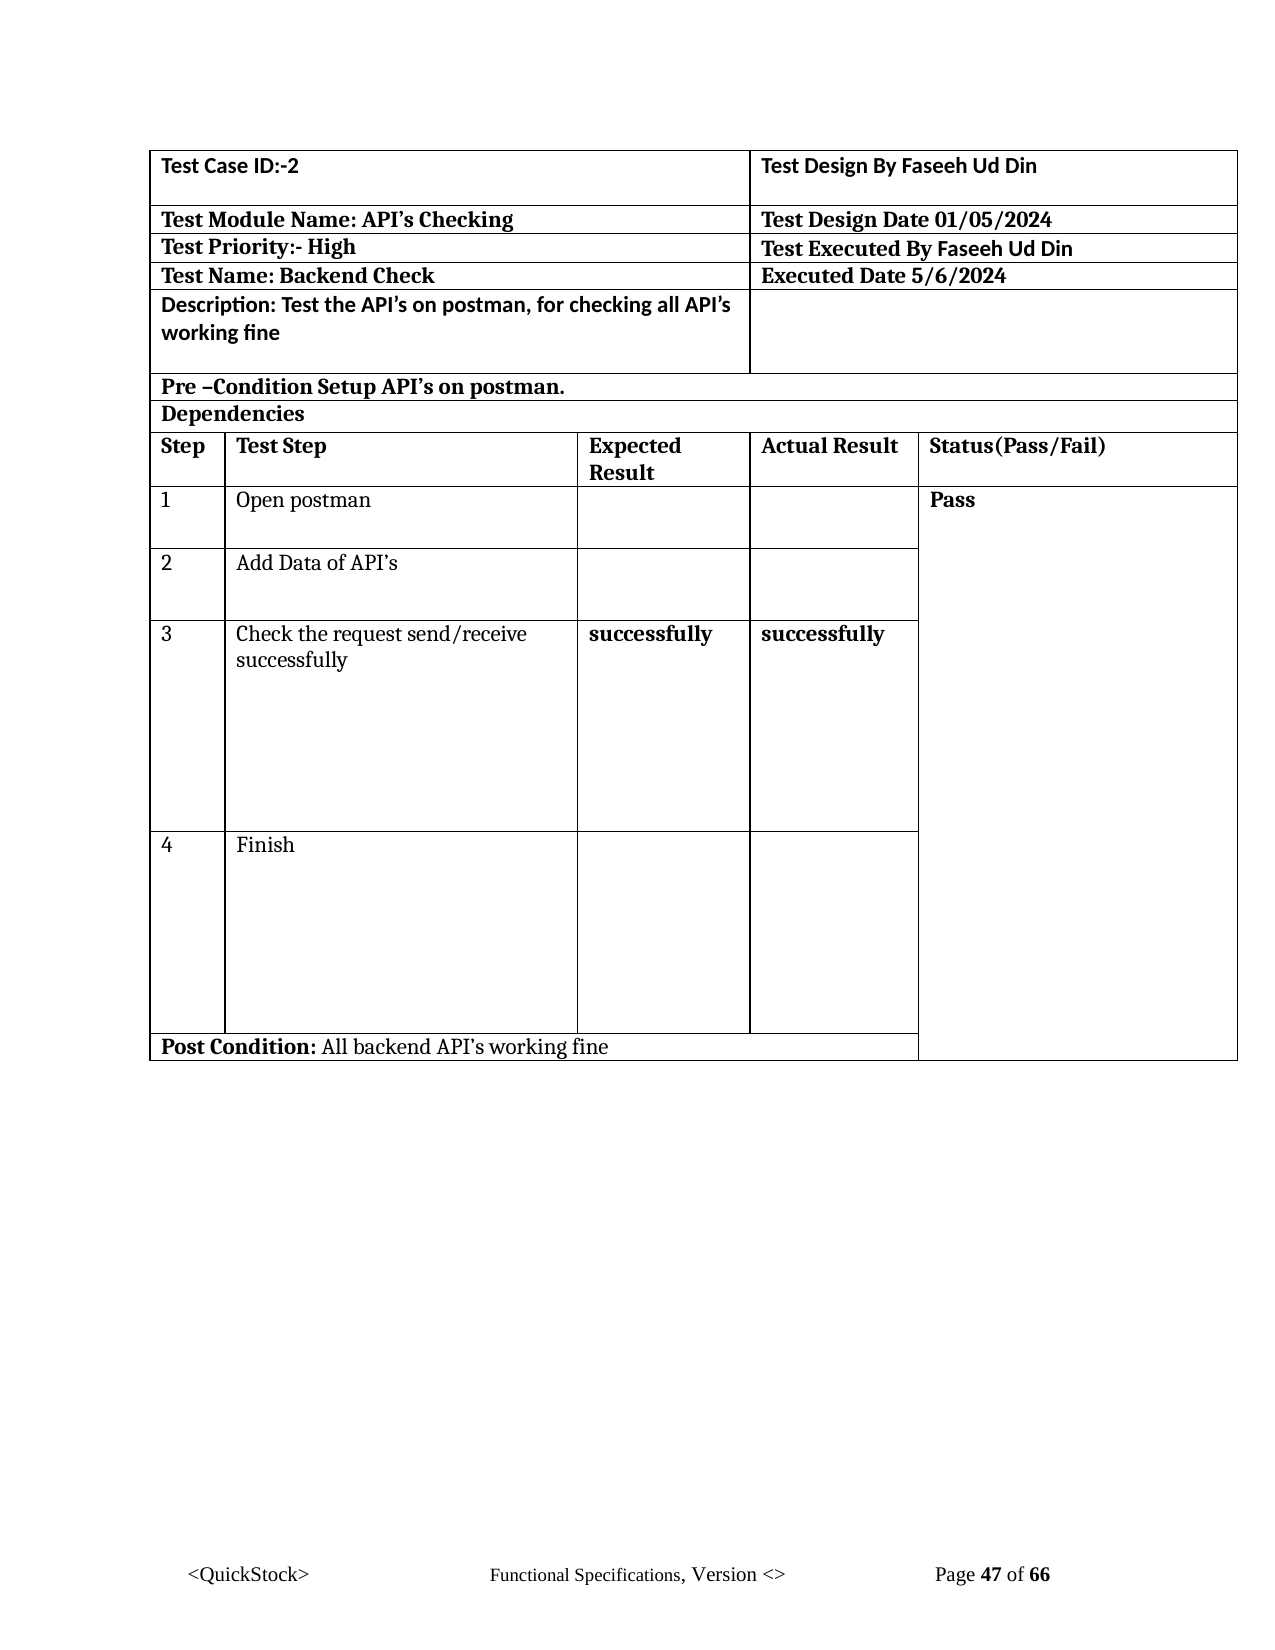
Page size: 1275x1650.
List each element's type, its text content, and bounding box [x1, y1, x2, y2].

table_cell Pre –Condition Setup API’s on postman. [151, 374, 1237, 400]
table_cell Description: Test the API’s on postman, for checking all API’s working fine [151, 290, 749, 373]
table_cell Expected Result [578, 433, 749, 486]
table_cell successfully [751, 621, 918, 831]
table_header Test Design By Faseeh Ud Din [751, 151, 1237, 205]
table_header Test Case ID:-2 [151, 151, 749, 205]
table_cell 3 [151, 621, 224, 831]
table_cell Test Executed By Faseeh Ud Din [751, 234, 1237, 262]
table_cell [578, 487, 749, 548]
table_cell 2 [151, 549, 224, 619]
table_cell Test Design Date 01/05/2024 [751, 206, 1237, 233]
table_cell [578, 549, 749, 619]
table_cell Check the request send/receive successfully [226, 621, 577, 831]
table_cell [751, 832, 918, 1033]
table_cell Status(Pass/Fail) [919, 433, 1237, 486]
table_cell Test Priority:- High [151, 234, 749, 262]
table_cell Test Name: Backend Check [151, 263, 749, 289]
table_cell [751, 487, 918, 548]
table_cell [751, 290, 1237, 373]
table_cell Actual Result [751, 433, 918, 486]
table_cell Test Module Name: API’s Checking [151, 206, 749, 233]
table_cell 1 [151, 487, 224, 548]
table_cell [751, 549, 918, 619]
table_cell [578, 832, 749, 1033]
table_cell Add Data of API’s [226, 549, 577, 619]
table_cell Post Condition: All backend API’s working fine [151, 1034, 918, 1060]
table_cell Step [151, 433, 224, 486]
table_cell Dependencies [151, 401, 1237, 432]
table_cell Test Step [226, 433, 577, 486]
table_cell Executed Date 5/6/2024 [751, 263, 1237, 289]
table_cell Pass [919, 487, 1237, 1060]
table_cell Open postman [226, 487, 577, 548]
table_cell 4 [151, 832, 224, 1033]
table_cell Finish [226, 832, 577, 1033]
table_cell successfully [578, 621, 749, 831]
